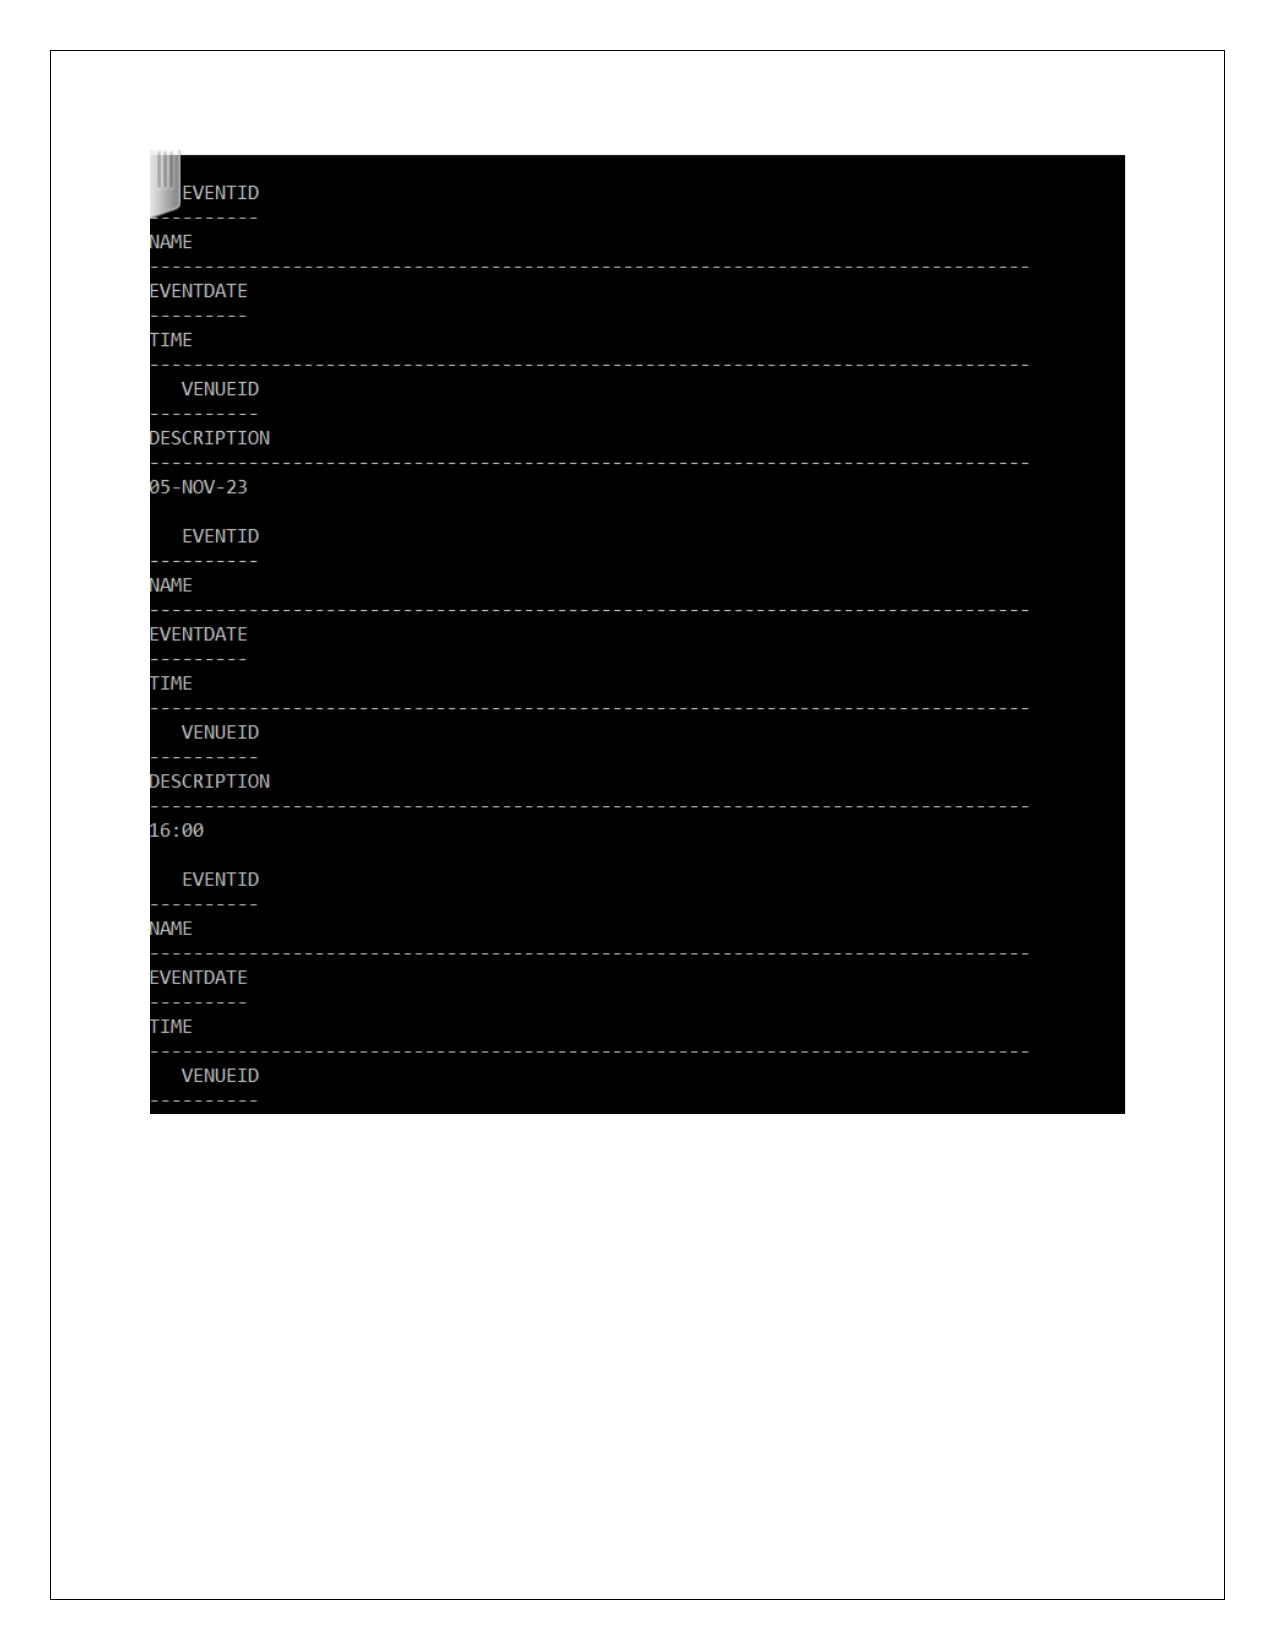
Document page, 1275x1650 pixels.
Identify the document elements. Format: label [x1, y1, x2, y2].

picture [150, 150, 1125, 1114]
